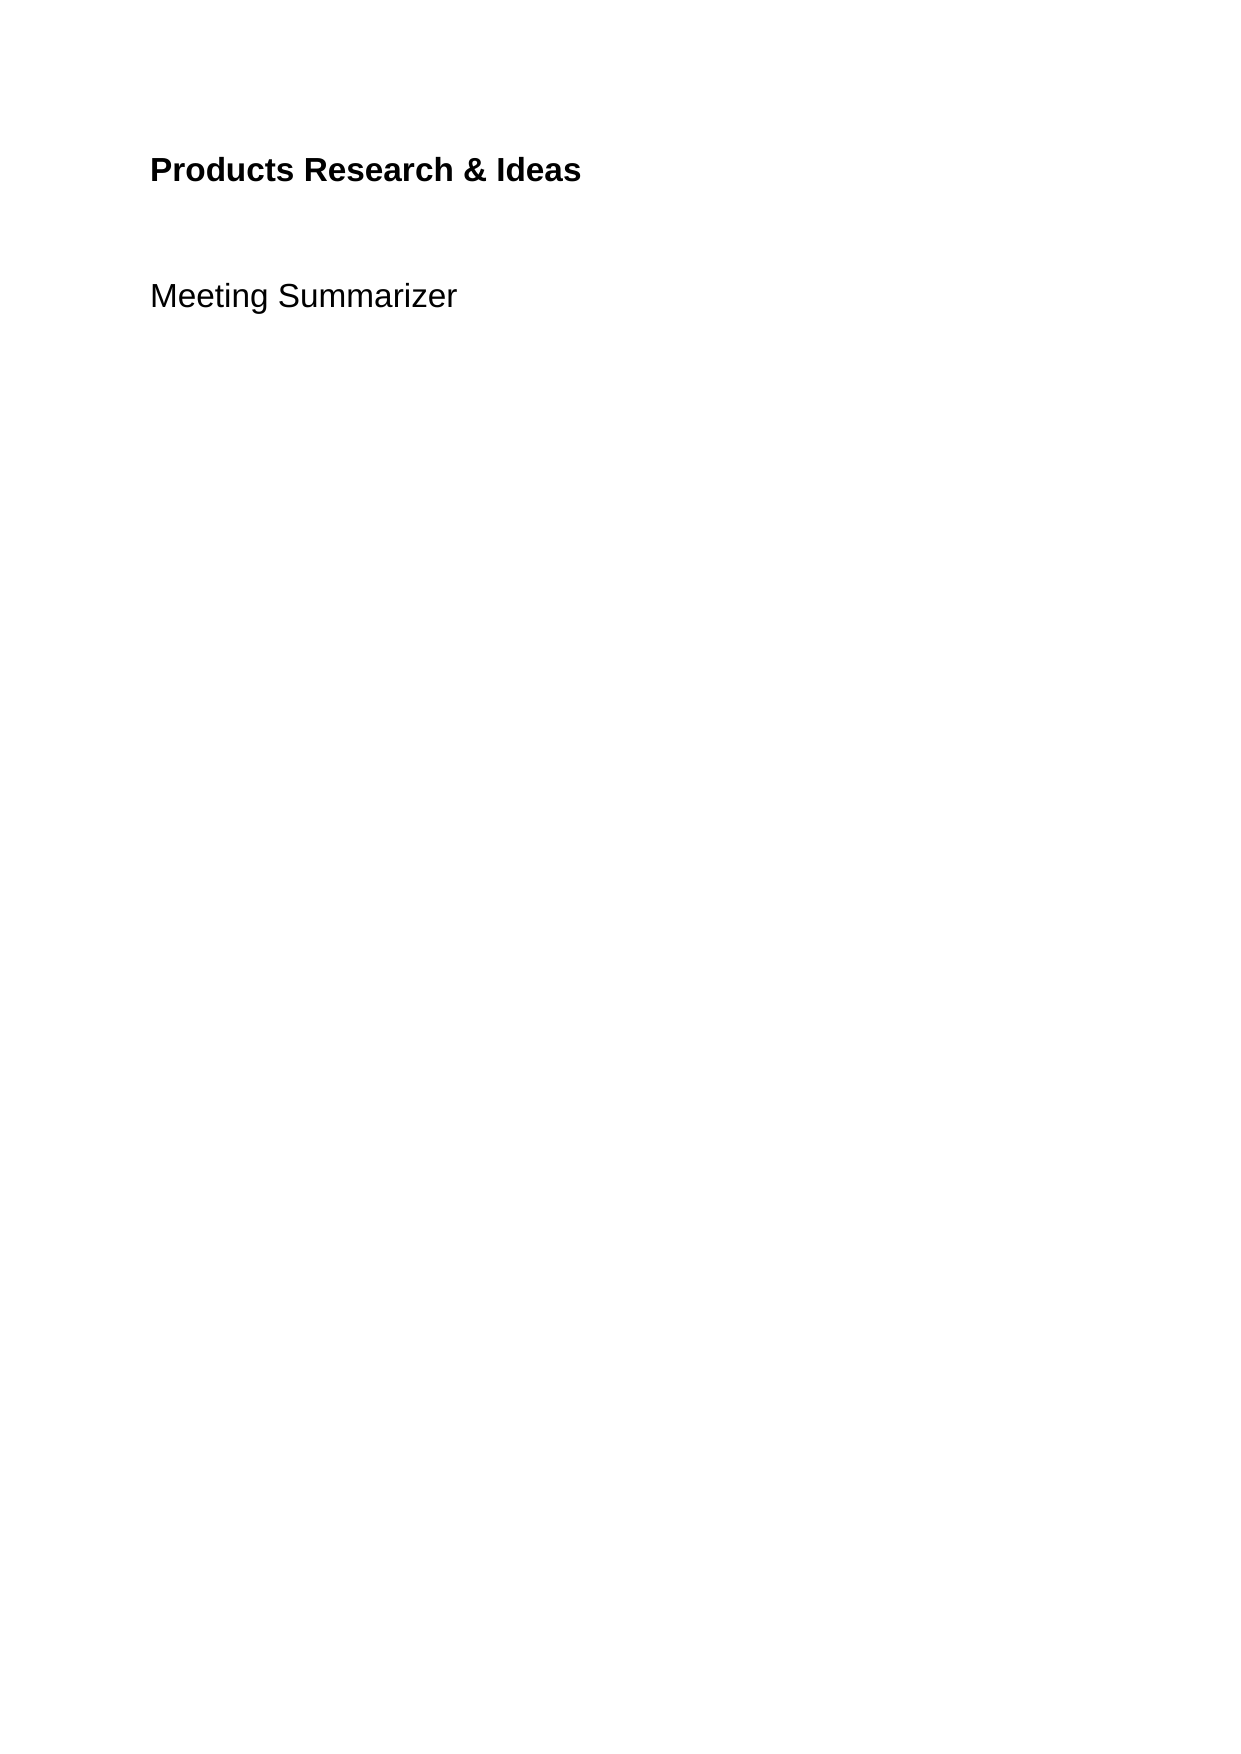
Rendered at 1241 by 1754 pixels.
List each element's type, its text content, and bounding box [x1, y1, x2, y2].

text Products Research & Ideas [150, 150, 1090, 188]
subtitle Meeting Summarizer [150, 276, 1090, 314]
